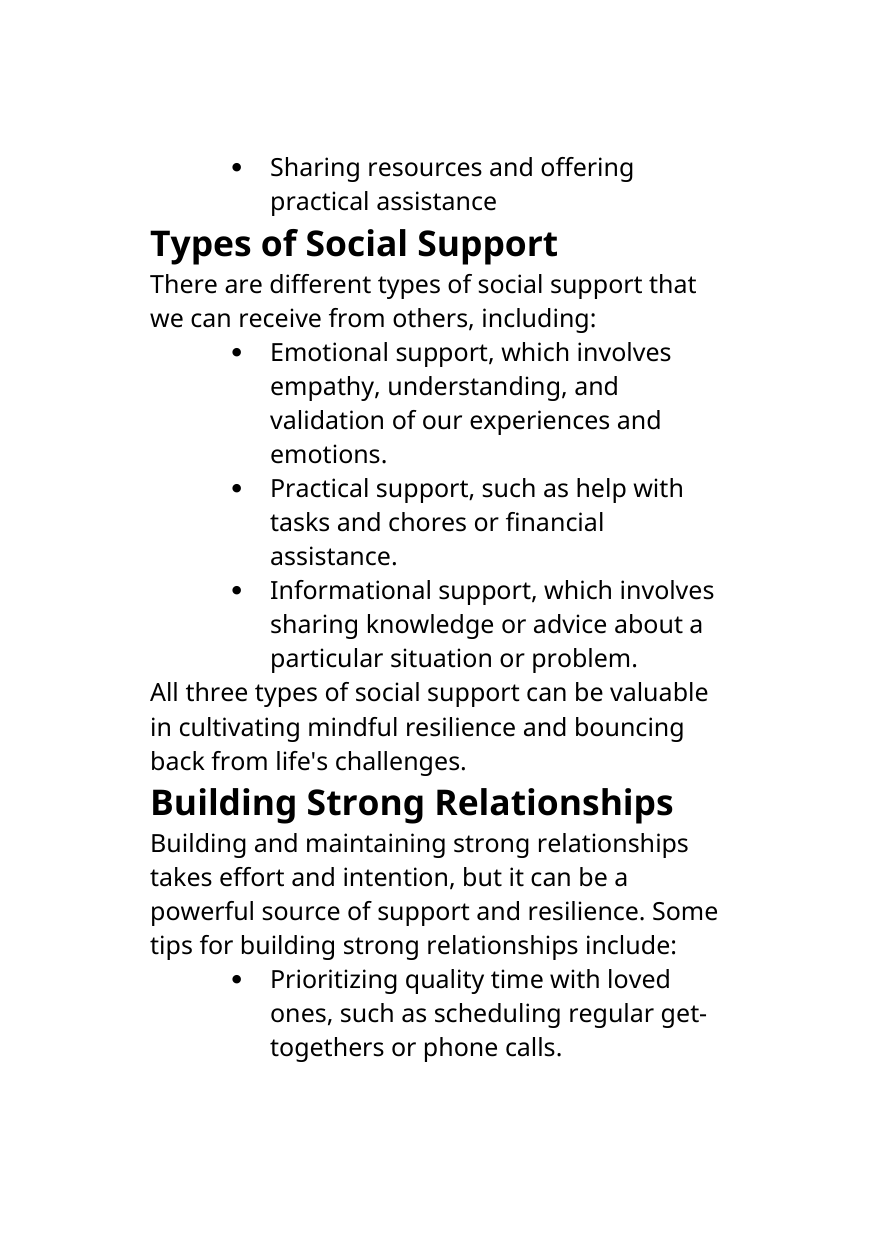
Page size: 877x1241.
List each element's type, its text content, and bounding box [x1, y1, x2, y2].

subtitle Building Strong Relationships [150, 777, 727, 826]
list Practical support, such as help with tasks and chores or financial assistance. [232, 471, 727, 573]
text Building and maintaining strong relationships takes effort and intention, but it can be a powerful source of support and resilience. Some tips for building strong relationships include: [150, 826, 727, 962]
text There are different types of social support that we can receive from others, including: [150, 266, 727, 334]
list Prioritizing quality time with loved ones, such as scheduling regular get-togethers or phone calls. [232, 962, 727, 1064]
list Informational support, which involves sharing knowledge or advice about a particular situation or problem. [232, 573, 727, 675]
text All three types of social support can be valuable in cultivating mindful resilience and bouncing back from life's challenges. [150, 675, 727, 777]
list Sharing resources and offering practical assistance [232, 150, 727, 218]
subtitle Types of Social Support [150, 218, 727, 266]
list Emotional support, which involves empathy, understanding, and validation of our experiences and emotions. [232, 334, 727, 471]
